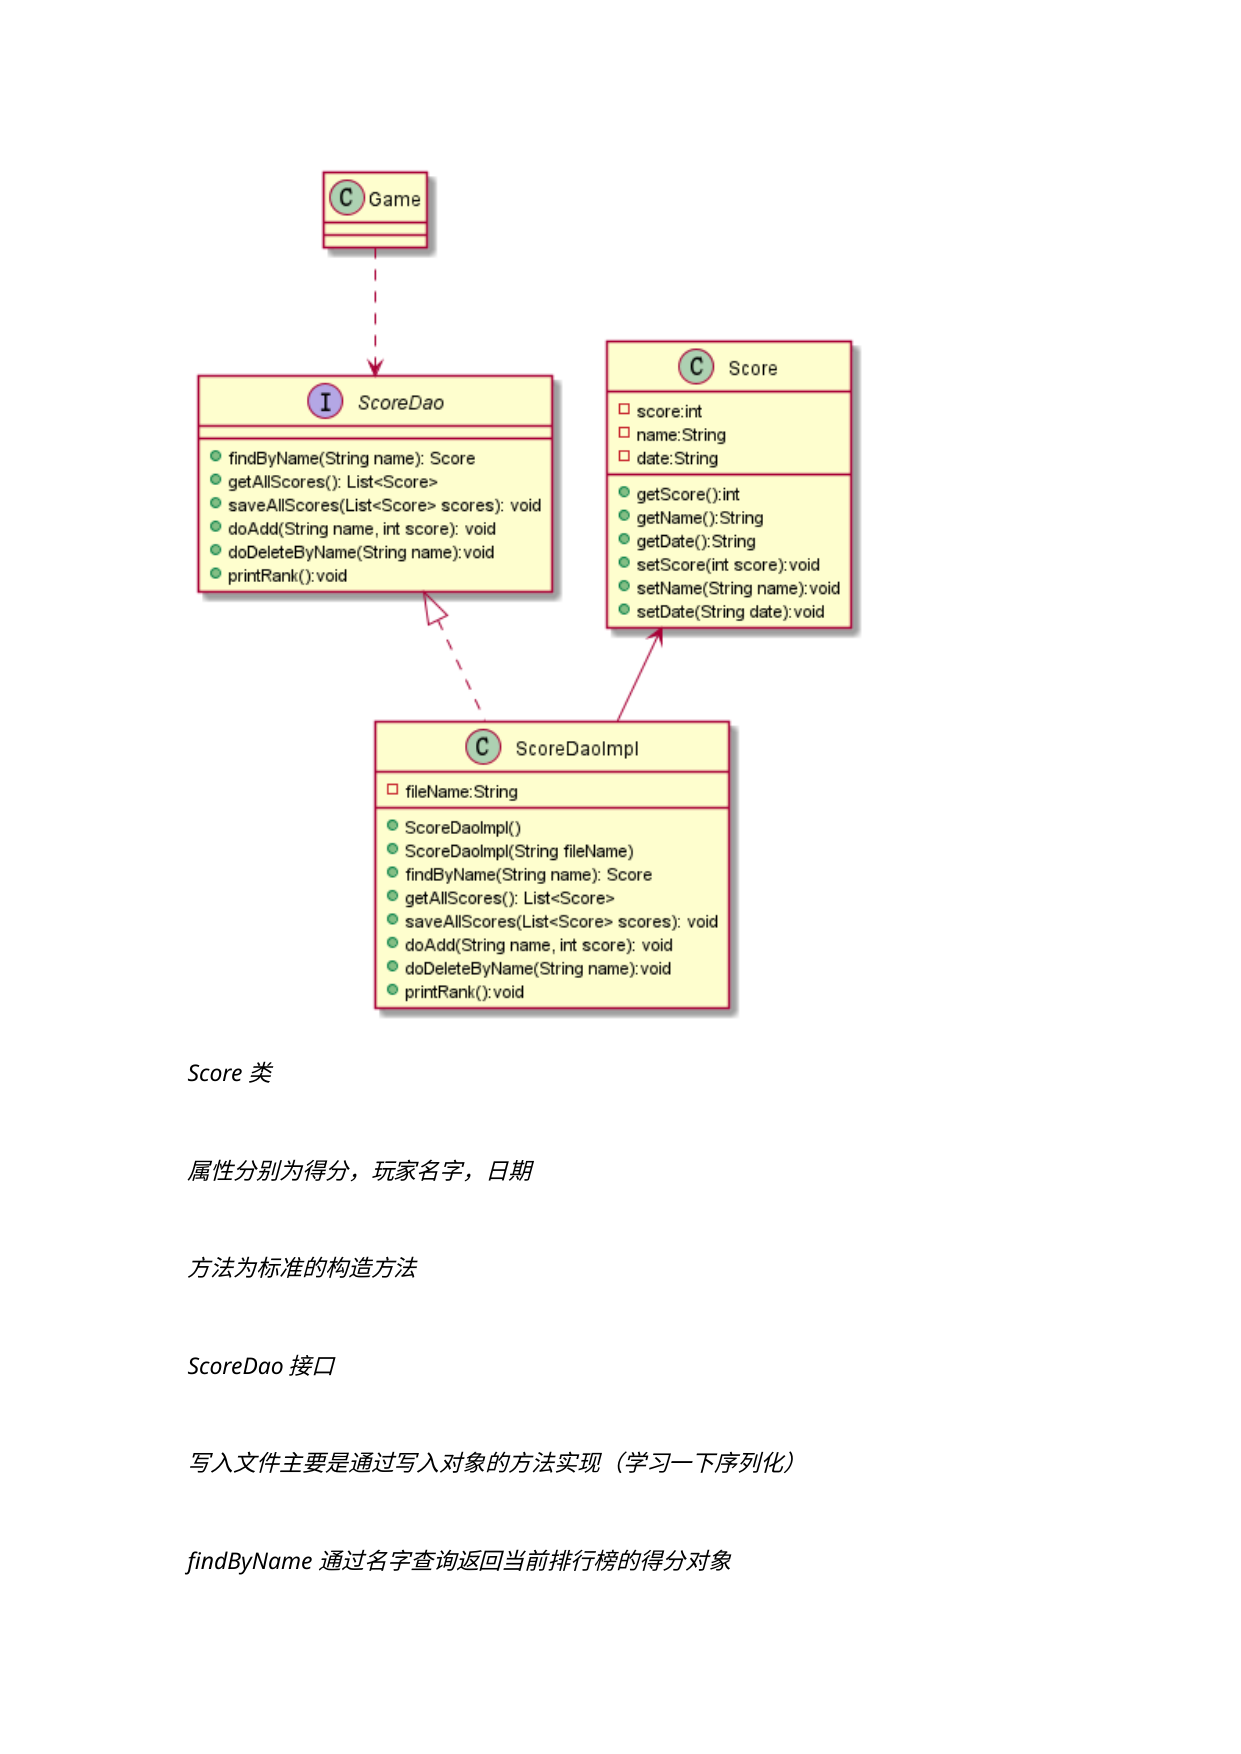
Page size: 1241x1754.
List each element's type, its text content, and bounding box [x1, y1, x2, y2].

text 写入文件主要是通过写入对象的方法实现（学习一下序列化） [187, 1429, 1053, 1494]
text findByName 通过名字查询返回当前排行榜的得分对象 [187, 1527, 1053, 1592]
picture [187, 162, 871, 1028]
text 属性分别为得分，玩家名字，日期 [187, 1137, 1053, 1202]
text Score 类 [187, 1039, 1053, 1104]
text ScoreDao接口 [187, 1332, 1053, 1397]
text 方法为标准的构造方法 [187, 1234, 1053, 1299]
